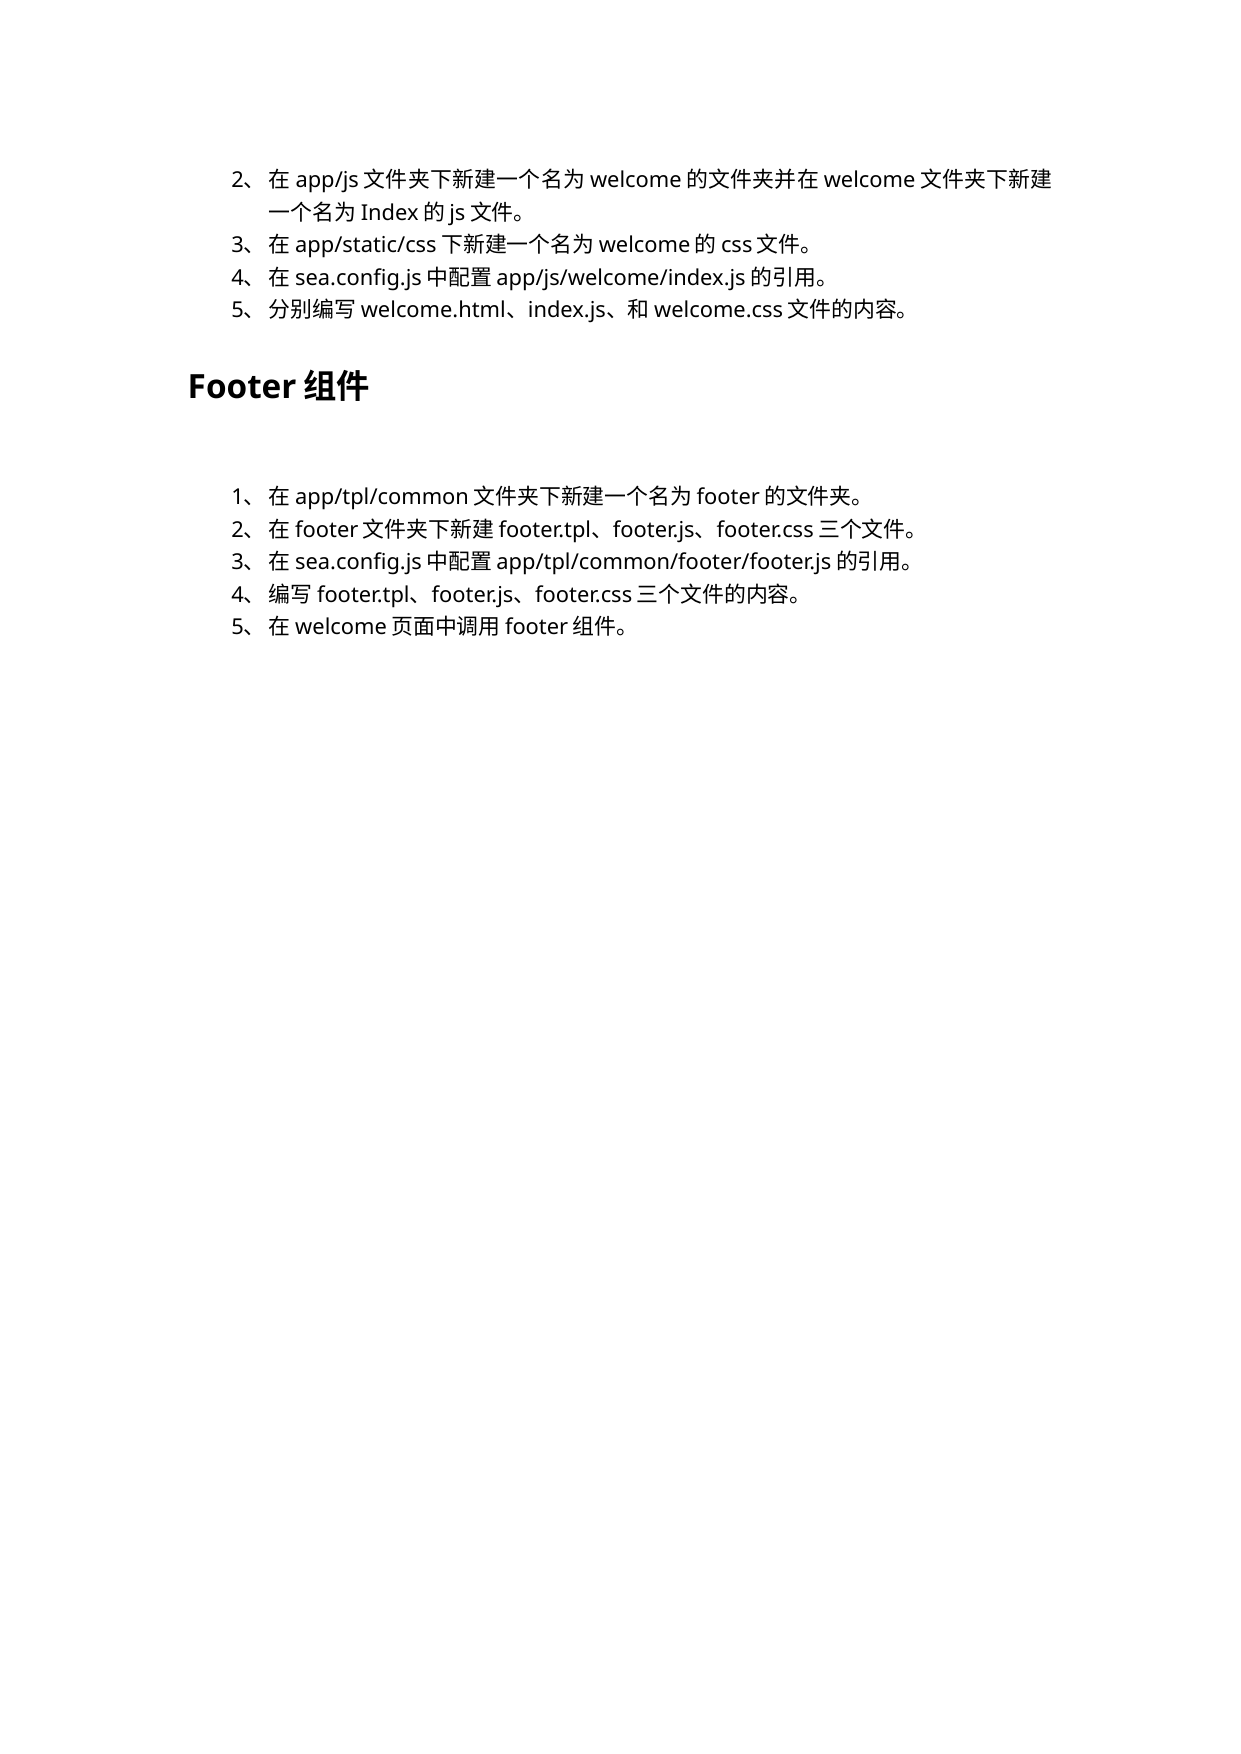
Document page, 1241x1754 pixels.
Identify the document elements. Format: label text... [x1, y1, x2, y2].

list 在welcome页面中调用footer组件。 [231, 609, 1053, 641]
list 编写footer.tpl、footer.js、footer.css三个文件的内容。 [231, 576, 1053, 609]
list 在footer文件夹下新建footer.tpl、footer.js、footer.css三个文件。 [231, 511, 1053, 544]
list 在app/static/css下新建一个名为welcome的css文件。 [231, 227, 1053, 259]
list 在app/js文件夹下新建一个名为welcome的文件夹并在welcome文件夹下新建一个名为Index的js文件。 [231, 162, 1053, 227]
list 分别编写welcome.html、index.js、和welcome.css文件的内容。 [231, 292, 1053, 324]
list 在sea.config.js中配置app/js/welcome/index.js的引用。 [231, 259, 1053, 292]
list 在app/tpl/common文件夹下新建一个名为footer的文件夹。 [231, 479, 1053, 511]
list 在sea.config.js中配置app/tpl/common/footer/footer.js的引用。 [231, 544, 1053, 576]
subtitle Footer组件 [187, 352, 1053, 417]
